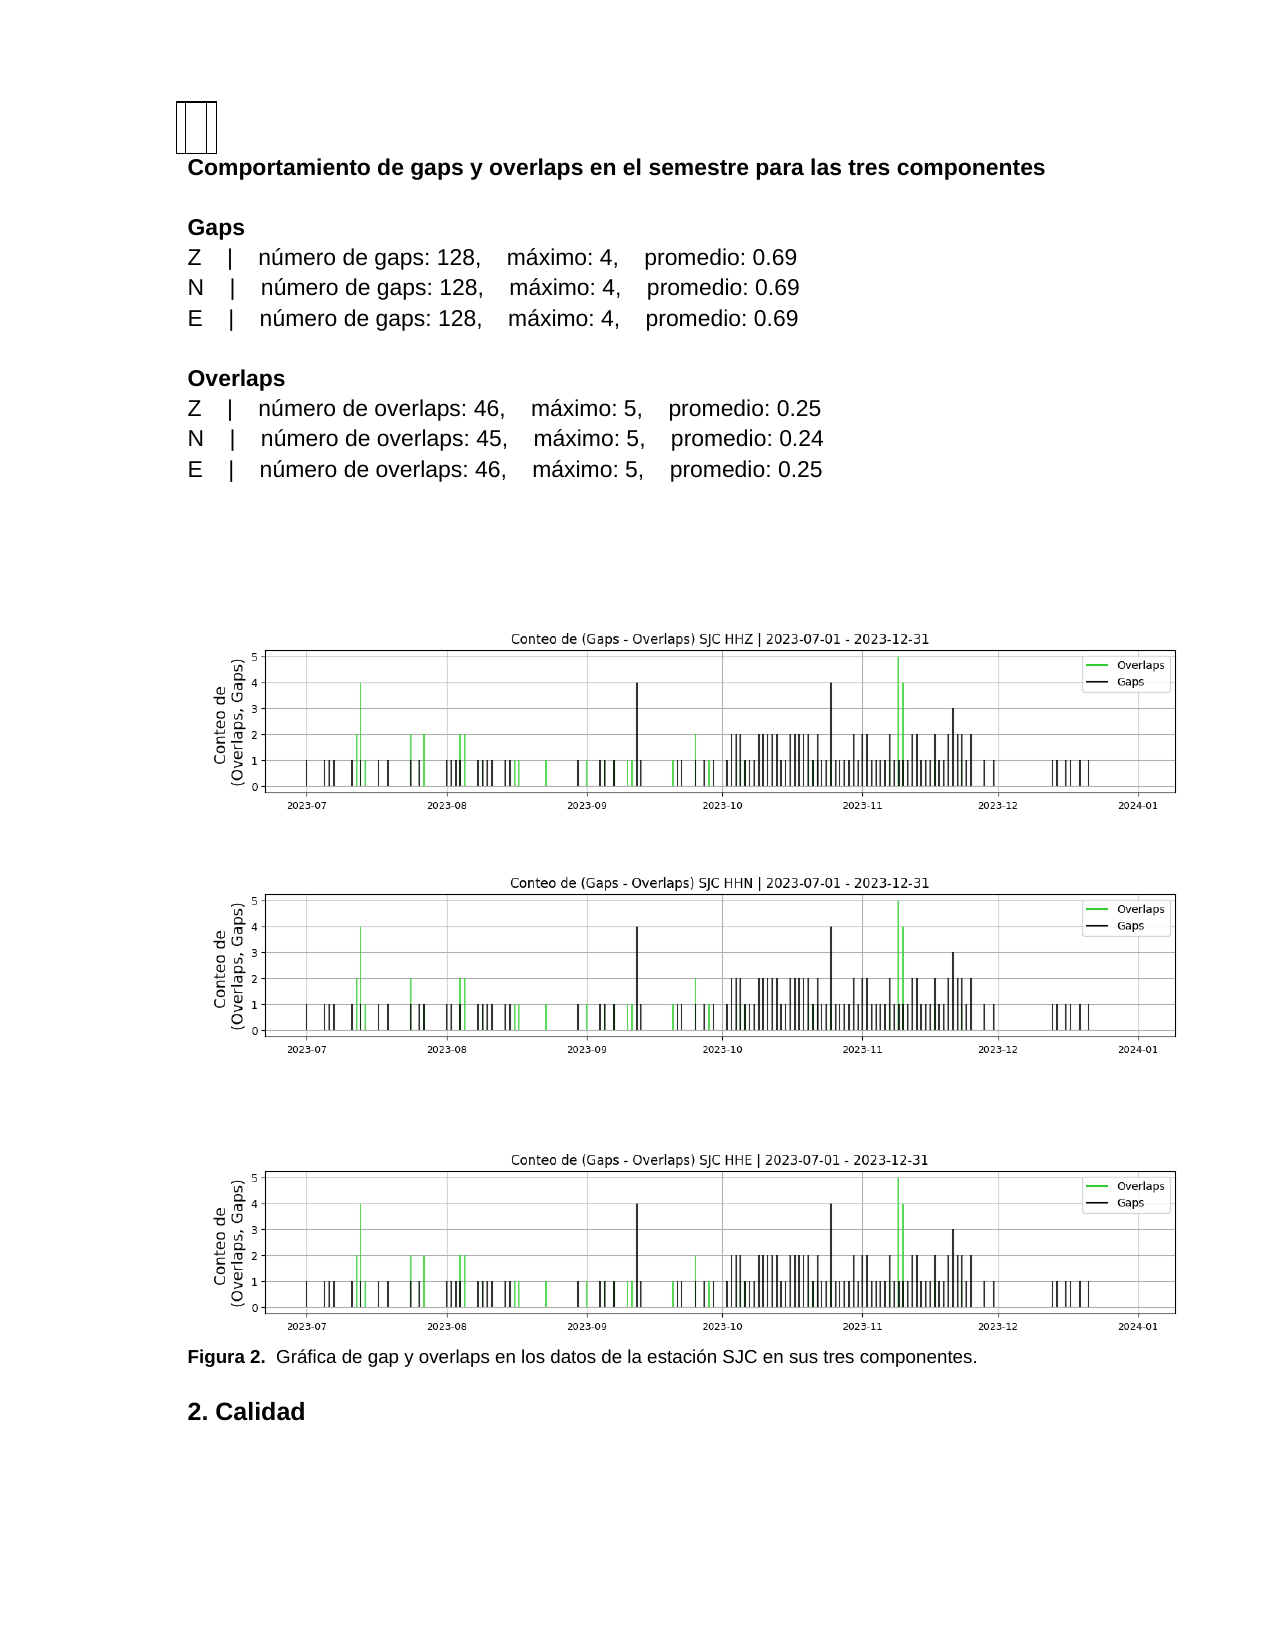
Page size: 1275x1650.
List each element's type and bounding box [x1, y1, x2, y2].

text [187, 153, 1087, 1488]
picture [206, 821, 1182, 1062]
picture [206, 1097, 1182, 1339]
picture [206, 576, 1182, 818]
